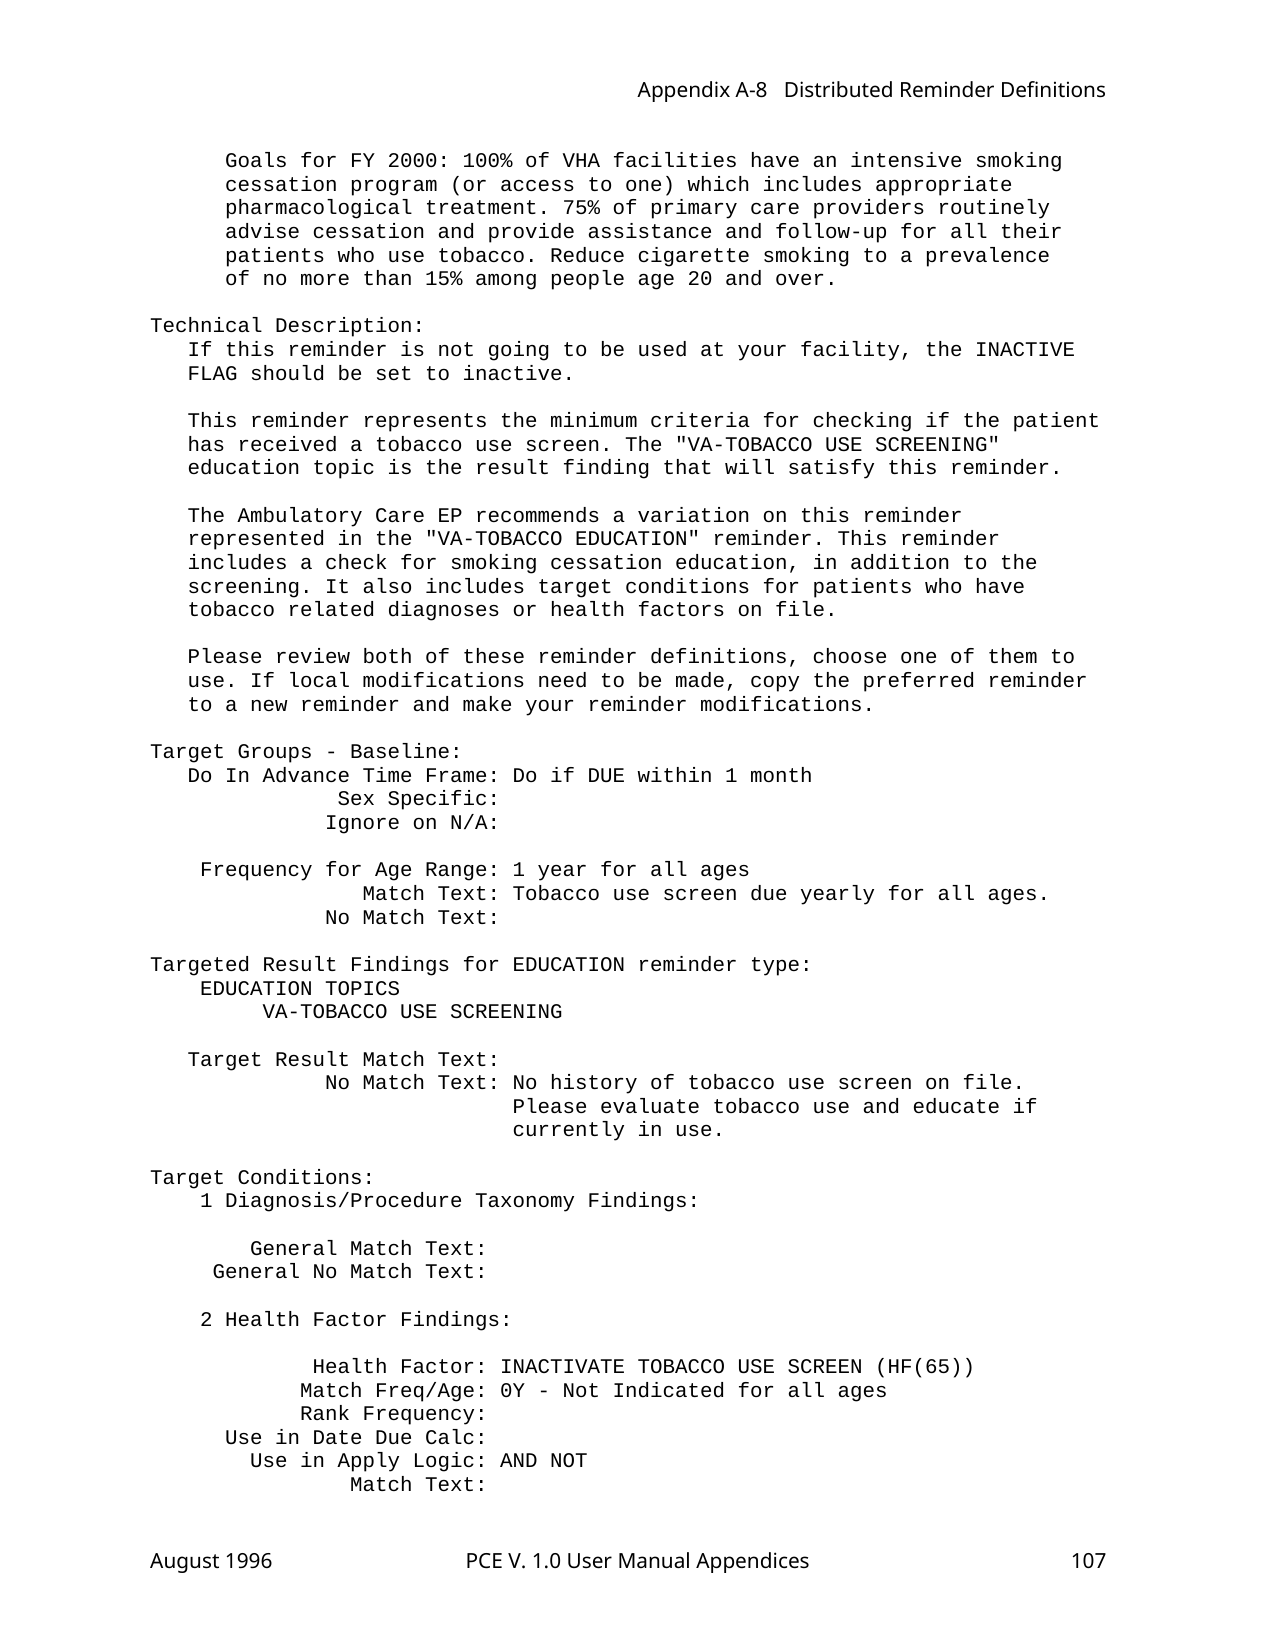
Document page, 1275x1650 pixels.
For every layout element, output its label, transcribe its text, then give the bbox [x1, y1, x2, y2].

text Use in Date Due Calc: [150, 1427, 1125, 1451]
text Sex Specific: [150, 788, 1125, 812]
text Targeted Result Findings for EDUCATION reminder type: [150, 954, 1125, 978]
text education topic is the result finding that will satisfy this reminder. [187, 457, 1125, 481]
text Use in Apply Logic: AND NOT [150, 1451, 1125, 1474]
text FLAG should be set to inactive. [187, 363, 1125, 386]
text Rank Frequency: [150, 1403, 1125, 1427]
text Target Groups - Baseline: [150, 741, 1125, 765]
text Do In Advance Time Frame: Do if DUE within 1 month [150, 765, 1125, 788]
text to a new reminder and make your reminder modifications. [187, 694, 1125, 717]
text If this reminder is not going to be used at your facility, the INACTIVE [187, 339, 1125, 363]
text Match Text: Tobacco use screen due yearly for all ages. [150, 883, 1125, 907]
text cessation program (or access to one) which includes appropriate [225, 174, 1125, 197]
text Target Conditions: [150, 1167, 1125, 1190]
text Target Result Match Text: [150, 1048, 1125, 1072]
text of no more than 15% among people age 20 and over. [225, 268, 1125, 292]
text Please evaluate tobacco use and educate if [150, 1096, 1125, 1119]
text The Ambulatory Care EP recommends a variation on this reminder [187, 505, 1125, 528]
text General No Match Text: [150, 1261, 1125, 1285]
text EDUCATION TOPICS [150, 978, 1125, 1001]
text has received a tobacco use screen. The "VA-TOBACCO USE SCREENING" [187, 434, 1125, 457]
text 2 Health Factor Findings: [150, 1309, 1125, 1332]
text No Match Text: [150, 907, 1125, 930]
text This reminder represents the minimum criteria for checking if the patient [187, 410, 1125, 434]
text screening. It also includes target conditions for patients who have [187, 576, 1125, 599]
text No Match Text: No history of tobacco use screen on file. [150, 1072, 1125, 1096]
text includes a check for smoking cessation education, in addition to the [187, 552, 1125, 576]
text pharmacological treatment. 75% of primary care providers routinely [225, 197, 1125, 221]
text Health Factor: INACTIVATE TOBACCO USE SCREEN (HF(65)) [150, 1356, 1125, 1379]
text tobacco related diagnoses or health factors on file. [187, 599, 1125, 623]
text Ignore on N/A: [150, 812, 1125, 836]
text use. If local modifications need to be made, copy the preferred reminder [187, 670, 1125, 694]
text General Match Text: [150, 1238, 1125, 1261]
text Technical Description: [150, 316, 1125, 339]
text Goals for FY 2000: 100% of VHA facilities have an intensive smoking [225, 150, 1125, 174]
text represented in the "VA-TOBACCO EDUCATION" reminder. This reminder [187, 528, 1125, 552]
text patients who use tobacco. Reduce cigarette smoking to a prevalence [225, 244, 1125, 268]
text 1 Diagnosis/Procedure Taxonomy Findings: [150, 1190, 1125, 1214]
text Match Text: [150, 1474, 1125, 1498]
text Please review both of these reminder definitions, choose one of them to [187, 647, 1125, 670]
text Frequency for : 1 year for all ages [150, 859, 1125, 883]
text Match Freq/Age: 0Y - Not Indicated for all ages [150, 1379, 1125, 1403]
text currently in use. [150, 1119, 1125, 1143]
text VA-TOBACCO USE SCREENING [150, 1001, 1125, 1025]
text advise cessation and provide assistance and follow-up for all their [225, 221, 1125, 244]
